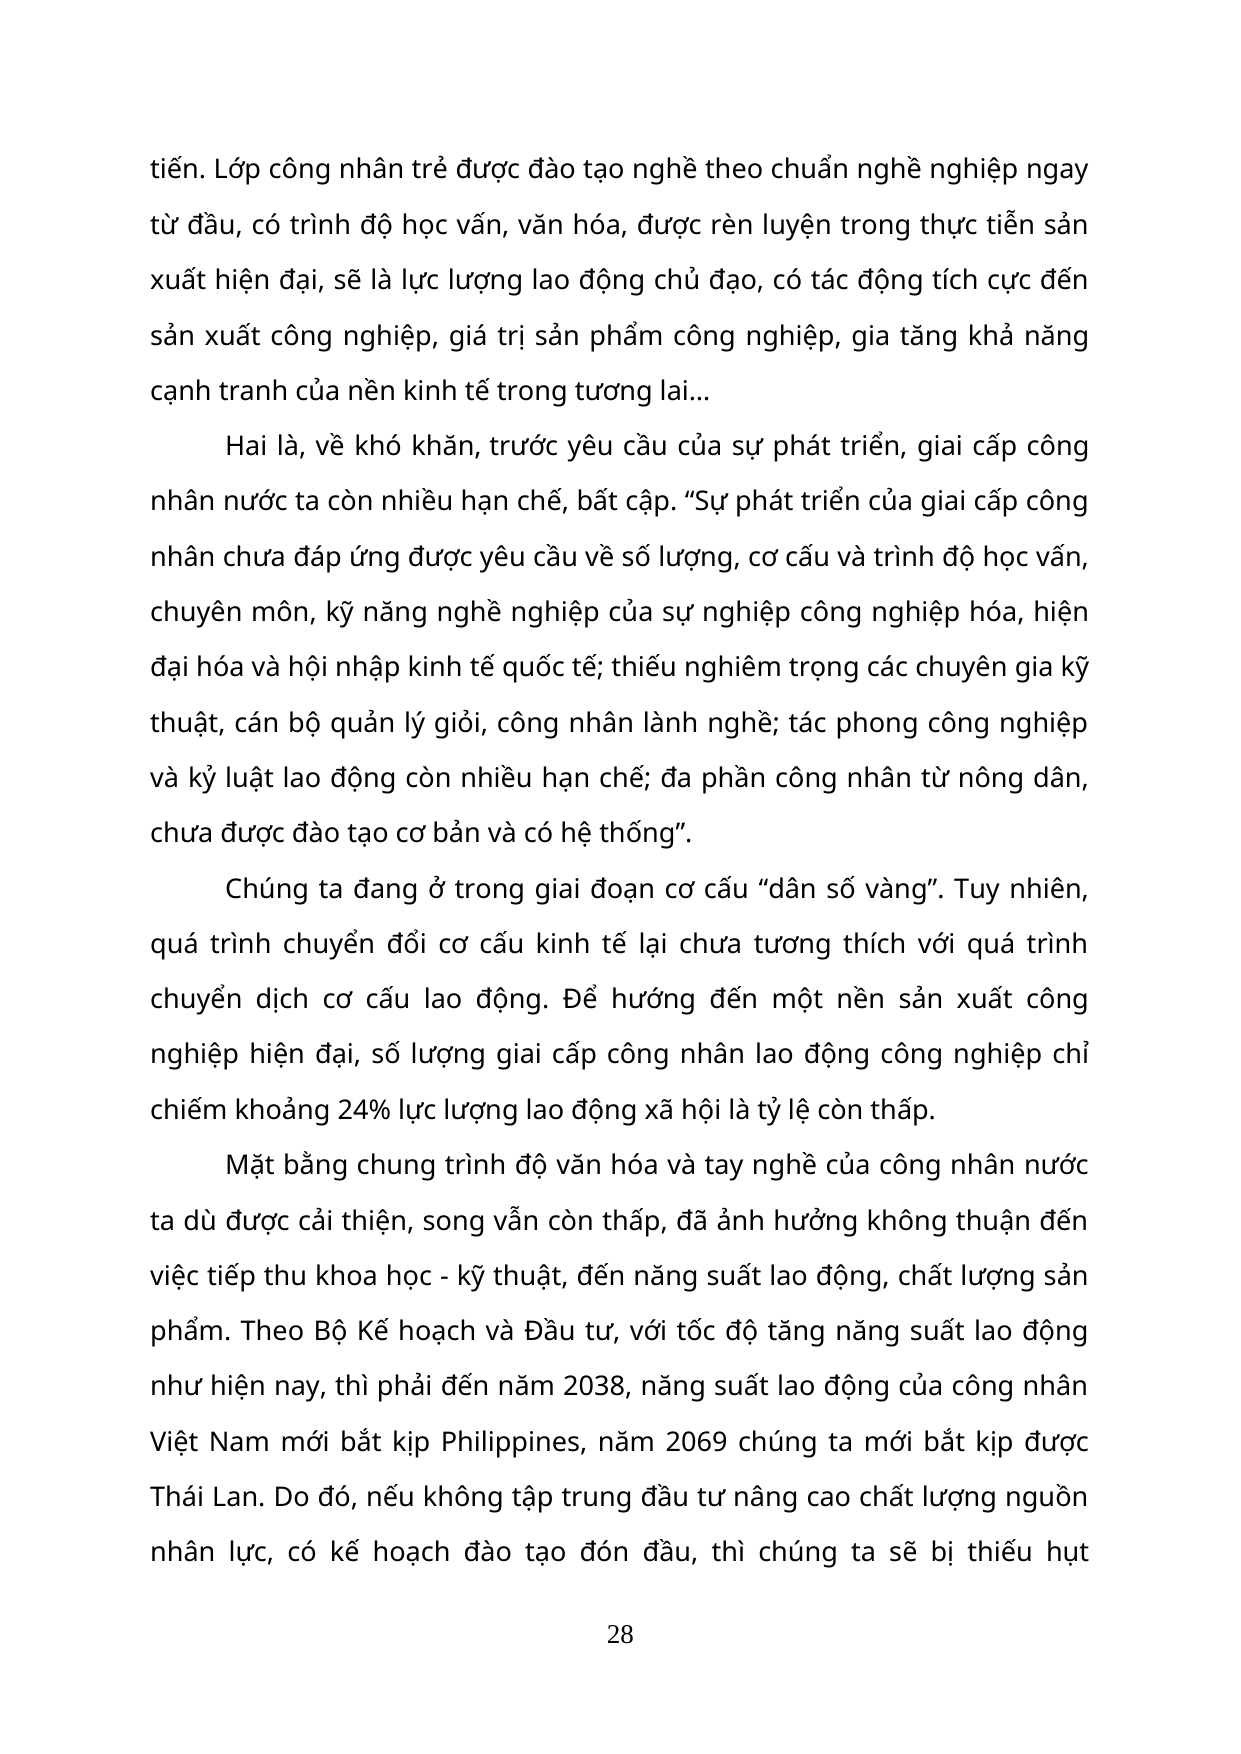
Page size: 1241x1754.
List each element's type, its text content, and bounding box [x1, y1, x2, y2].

text Hai là, về khó khăn, trước yêu cầu của sự phát triển, giai cấp công nhân nước ta còn nhiều hạn chế, bất cập. “Sự phát triển của giai cấp công nhân chưa đáp ứng được yêu cầu về số lượng, cơ cấu và trình độ học vấn, chuyên môn, kỹ năng nghề nghiệp của sự nghiệp công nghiệp hóa, hiện đại hóa và hội nhập kinh tế quốc tế; thiếu nghiêm trọng các chuyên gia kỹ thuật, cán bộ quản lý giỏi, công nhân lành nghề; tác phong công nghiệp và kỷ luật lao động còn nhiều hạn chế; đa phần công nhân từ nông dân, chưa được đào tạo cơ bản và có hệ thống”. [150, 427, 1090, 851]
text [150, 150, 1090, 408]
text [150, 1146, 1090, 1570]
text Chúng ta đang ở trong giai đoạn cơ cấu “dân số vàng”. Tuy nhiên, quá trình chuyển đổi cơ cấu kinh tế lại chưa tương thích với quá trình chuyển dịch cơ cấu lao động. Để hướng đến một nền sản xuất công nghiệp hiện đại, số lượng giai cấp công nhân lao động công nghiệp chỉ chiếm khoảng 24% lực lượng lao động xã hội là tỷ lệ còn thấp. [150, 869, 1090, 1127]
